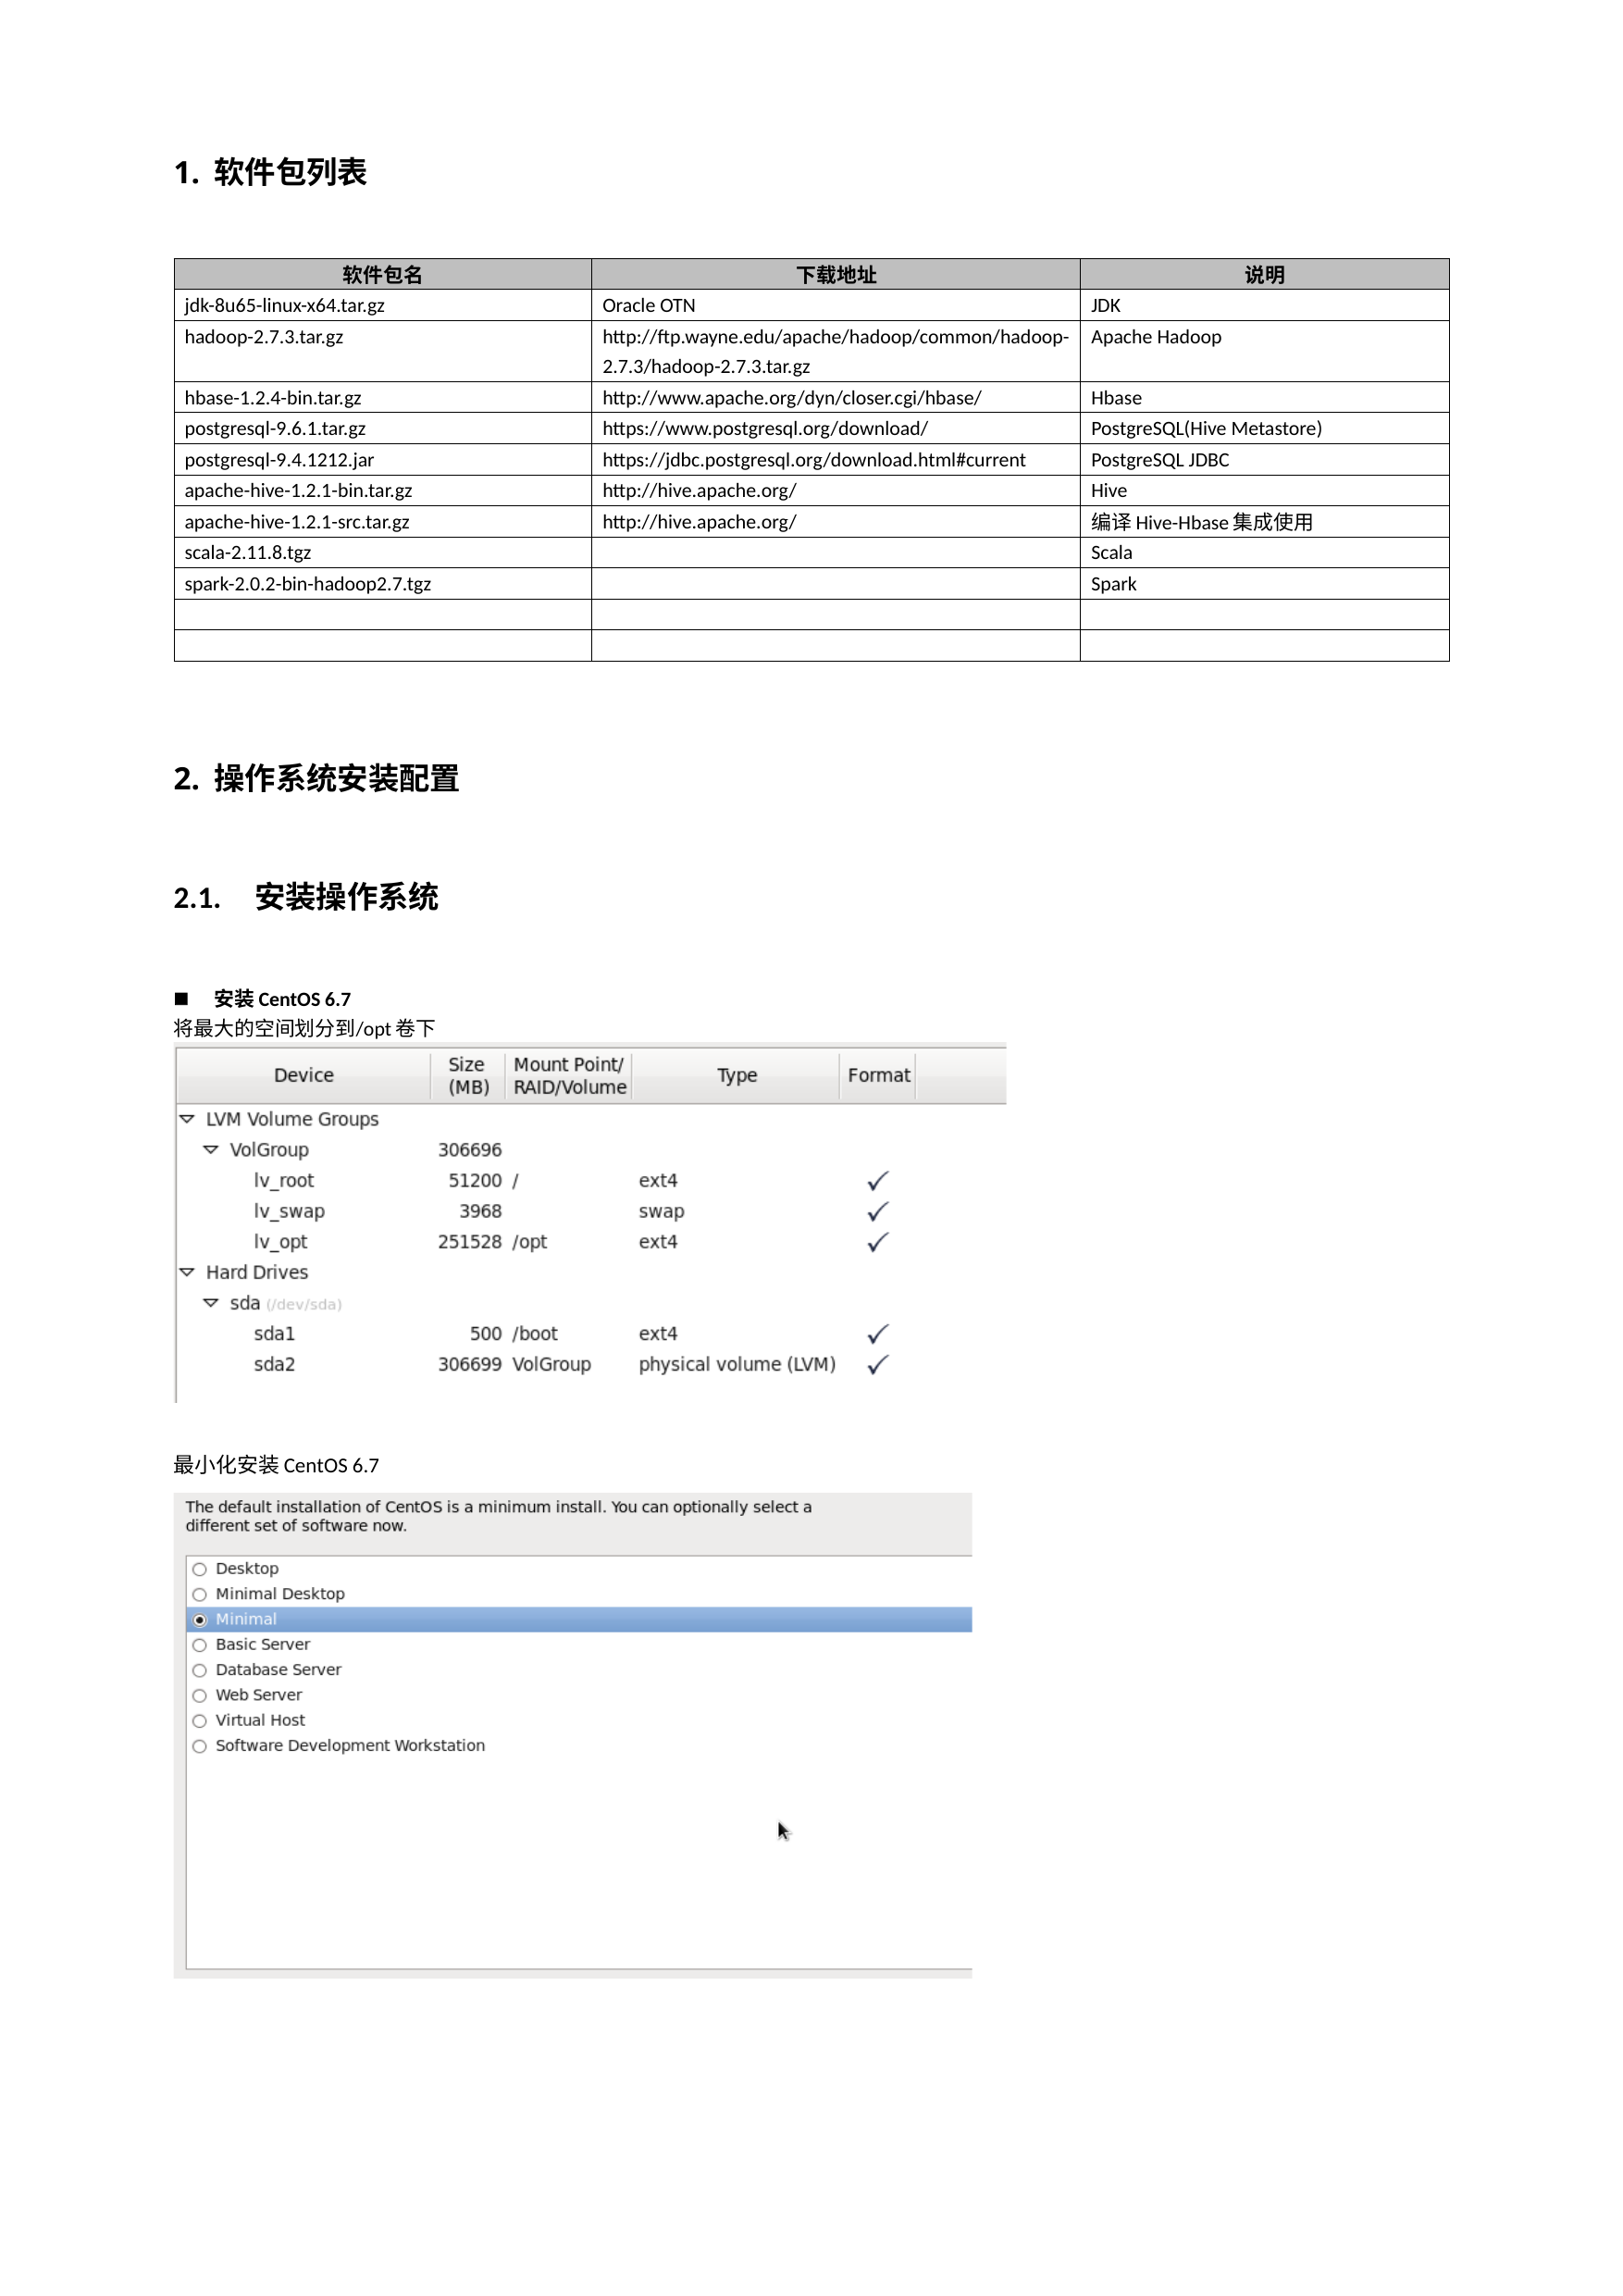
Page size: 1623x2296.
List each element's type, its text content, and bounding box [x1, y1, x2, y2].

table_cell https://www.postgresql.org/download/ [592, 413, 1080, 443]
table_header 软件包名 [175, 259, 591, 289]
table_cell [175, 630, 591, 661]
subtitle 安装操作系统 [173, 864, 1449, 925]
picture [173, 1042, 1007, 1403]
table_cell PostgreSQL(Hive Metastore) [1081, 413, 1449, 443]
table_cell apache-hive-1.2.1-bin.tar.gz [175, 476, 591, 505]
table_cell postgresql-9.6.1.tar.gz [175, 413, 591, 443]
table_cell http://www.apache.org/dyn/closer.cgi/hbase/ [592, 382, 1080, 412]
table_cell https://jdbc.postgresql.org/download.html#current [592, 444, 1080, 474]
table_cell JDK [1081, 290, 1449, 320]
table_cell postgresql-9.4.1212.jar [175, 444, 591, 474]
table_cell [592, 568, 1080, 599]
table_cell [592, 538, 1080, 567]
table_cell [175, 600, 591, 629]
table_cell [592, 600, 1080, 629]
table_cell hbase-1.2.4-bin.tar.gz [175, 382, 591, 412]
picture [173, 1493, 973, 1979]
table_cell http://hive.apache.org/ [592, 476, 1080, 505]
table_cell PostgreSQL JDBC [1081, 444, 1449, 474]
table_cell [1081, 630, 1449, 661]
table_cell scala-2.11.8.tgz [175, 538, 591, 567]
table_cell Hbase [1081, 382, 1449, 412]
table_cell Scala [1081, 538, 1449, 567]
text 最小化安装CentOS 6.7 [173, 1433, 1449, 1494]
table_cell spark-2.0.2-bin-hadoop2.7.tgz [175, 568, 591, 599]
table_cell 编译Hive-Hbase集成使用 [1081, 506, 1449, 536]
table_cell [592, 630, 1080, 661]
table_cell jdk-8u65-linux-x64.tar.gz [175, 290, 591, 320]
table_header 说明 [1081, 259, 1449, 289]
subtitle 操作系统安装配置 [173, 747, 1449, 807]
list 安装CentOS 6.7 [173, 982, 1449, 1012]
table_cell Apache Hadoop [1081, 321, 1449, 381]
table_cell Hive [1081, 476, 1449, 505]
table_cell [1081, 600, 1449, 629]
table_cell http://ftp.wayne.edu/apache/hadoop/common/hadoop-2.7.3/hadoop-2.7.3.tar.gz [592, 321, 1080, 381]
table_header 下载地址 [592, 259, 1080, 289]
table_cell apache-hive-1.2.1-src.tar.gz [175, 506, 591, 536]
subtitle 软件包列表 [173, 140, 1449, 200]
table_cell Spark [1081, 568, 1449, 599]
text 将最大的空间划分到/opt卷下 [173, 1012, 1449, 1042]
table_cell hadoop-2.7.3.tar.gz [175, 321, 591, 381]
table_cell Oracle OTN [592, 290, 1080, 320]
table_cell http://hive.apache.org/ [592, 506, 1080, 536]
